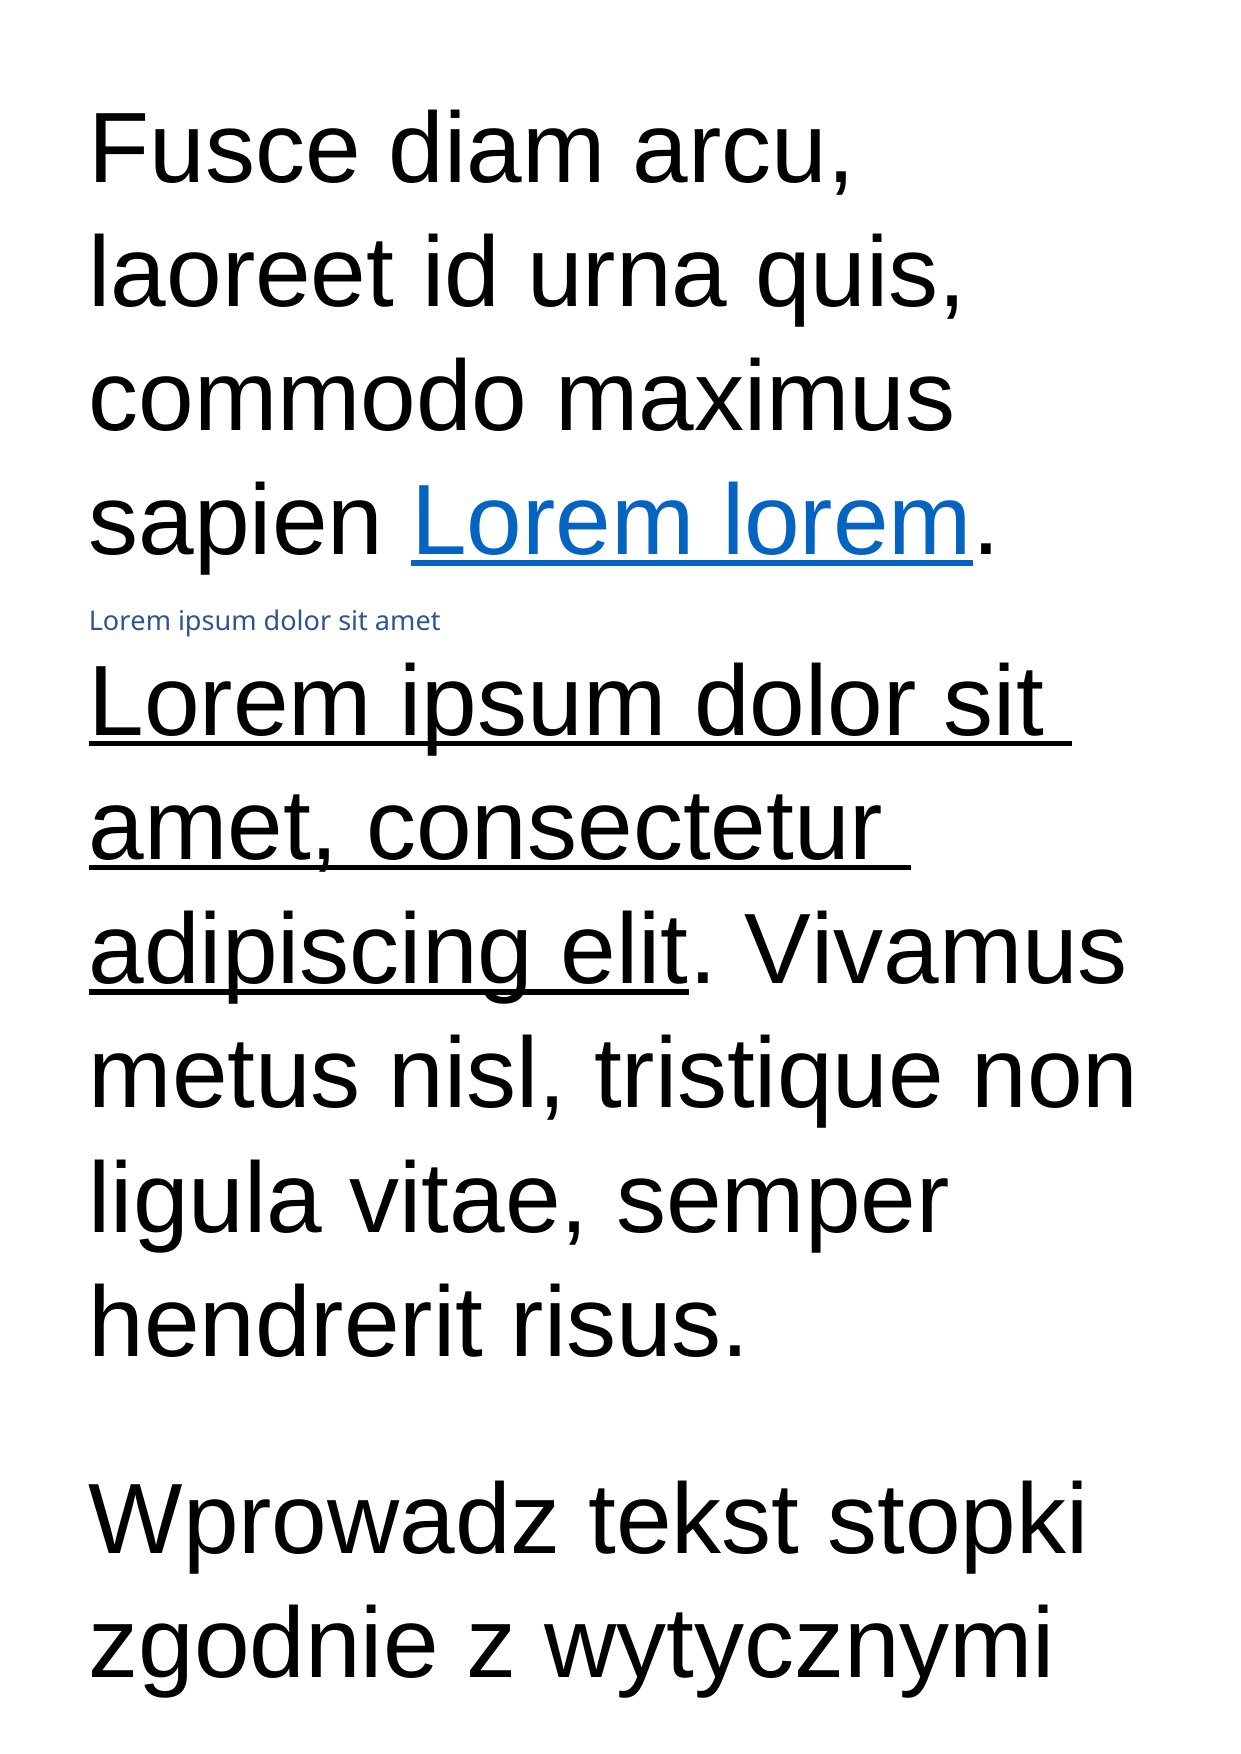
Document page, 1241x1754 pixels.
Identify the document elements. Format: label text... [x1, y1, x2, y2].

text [88, 642, 1152, 1377]
subtitle Lorem ipsum dolor sit amet [88, 602, 1152, 639]
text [88, 88, 1152, 576]
